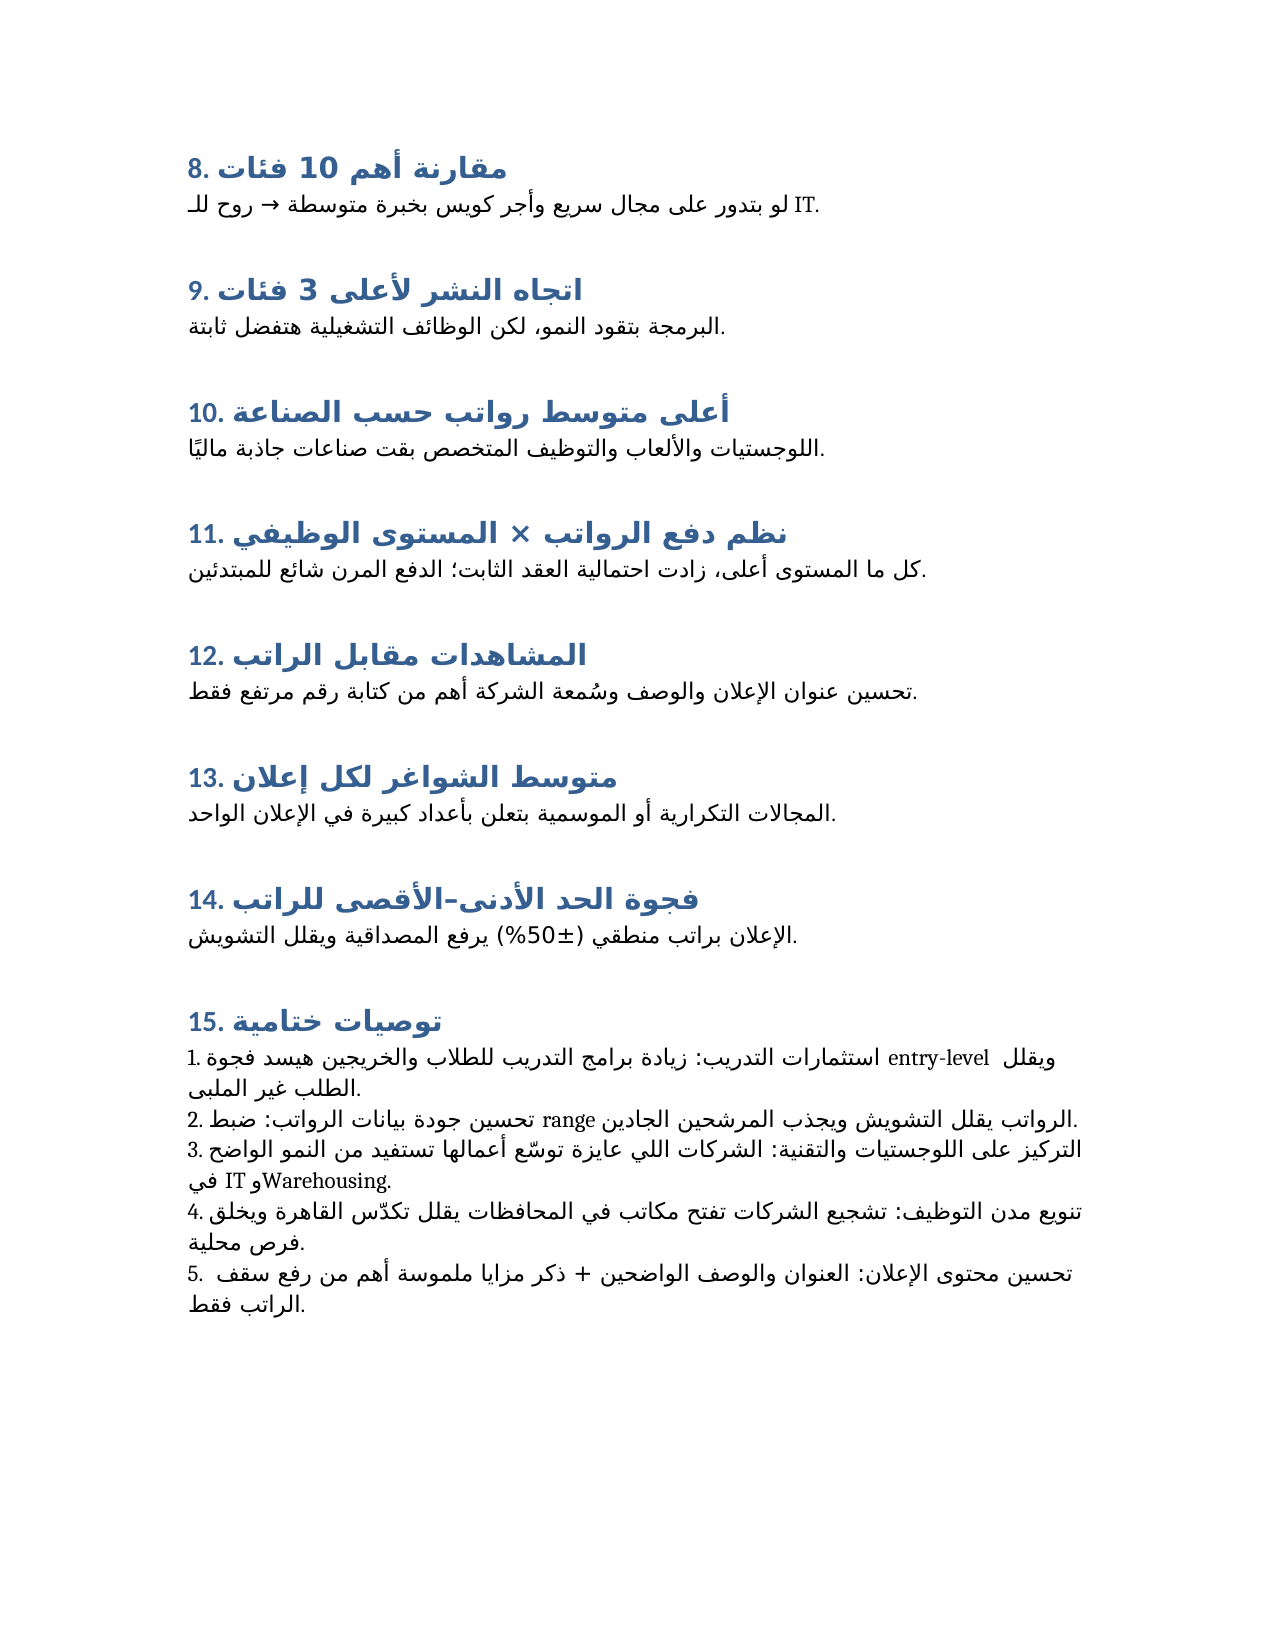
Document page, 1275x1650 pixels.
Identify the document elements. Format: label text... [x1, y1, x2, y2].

text لو بتدور على مجال سريع وأجر كويس بخبرة متوسطة → روح للـ IT. [187, 191, 1087, 218]
subtitle 12. المشاهدات مقابل الراتب [187, 637, 1087, 673]
subtitle 14. فجوة الحد الأدنى–الأقصى للراتب [187, 881, 1087, 917]
text 1. استثمارات التدريب: زيادة برامج التدريب للطلاب والخريجين هيسد فجوة entry‑level ويقلل الطلب غير الملبى. 2. تحسين جودة بيانات الرواتب: ضبط range الرواتب يقلل التشويش ويجذب المرشحين الجادين. 3. التركيز على اللوجستيات والتقنية: الشركات اللي عايزة توسّع أعمالها تستفيد من النمو الواضح في IT وWarehousing. 4. تنويع مدن التوظيف: تشجيع الشركات تفتح مكاتب في المحافظات يقلل تكدّس القاهرة ويخلق فرص محلية. 5. تحسين محتوى الإعلان: العنوان والوصف الواضحين + ذكر مزايا ملموسة أهم من رفع سقف الراتب فقط. [187, 1044, 1087, 1318]
subtitle 11. نظم دفع الرواتب × المستوى الوظيفي [187, 516, 1087, 551]
text تحسين عنوان الإعلان والوصف وسُمعة الشركة أهم من كتابة رقم مرتفع فقط. [187, 678, 1087, 705]
subtitle 8. مقارنة أهم 10 فئات [187, 150, 1087, 186]
subtitle 13. متوسط الشواغر لكل إعلان [187, 759, 1087, 795]
text اللوجستيات والألعاب والتوظيف المتخصص بقت صناعات جاذبة ماليًا. [187, 435, 1087, 462]
text كل ما المستوى أعلى، زادت احتمالية العقد الثابت؛ الدفع المرن شائع للمبتدئين. [187, 557, 1087, 583]
subtitle 9. اتجاه النشر لأعلى 3 فئات [187, 272, 1087, 307]
text الإعلان براتب منطقي (±50%) يرفع المصداقية ويقلل التشويش. [187, 922, 1087, 949]
text المجالات التكرارية أو الموسمية بتعلن بأعداد كبيرة في الإعلان الواحد. [187, 800, 1087, 827]
subtitle 10. أعلى متوسط رواتب حسب الصناعة [187, 394, 1087, 429]
subtitle 15. توصيات ختامية [187, 1003, 1087, 1039]
text البرمجة بتقود النمو، لكن الوظائف التشغيلية هتفضل ثابتة. [187, 313, 1087, 340]
